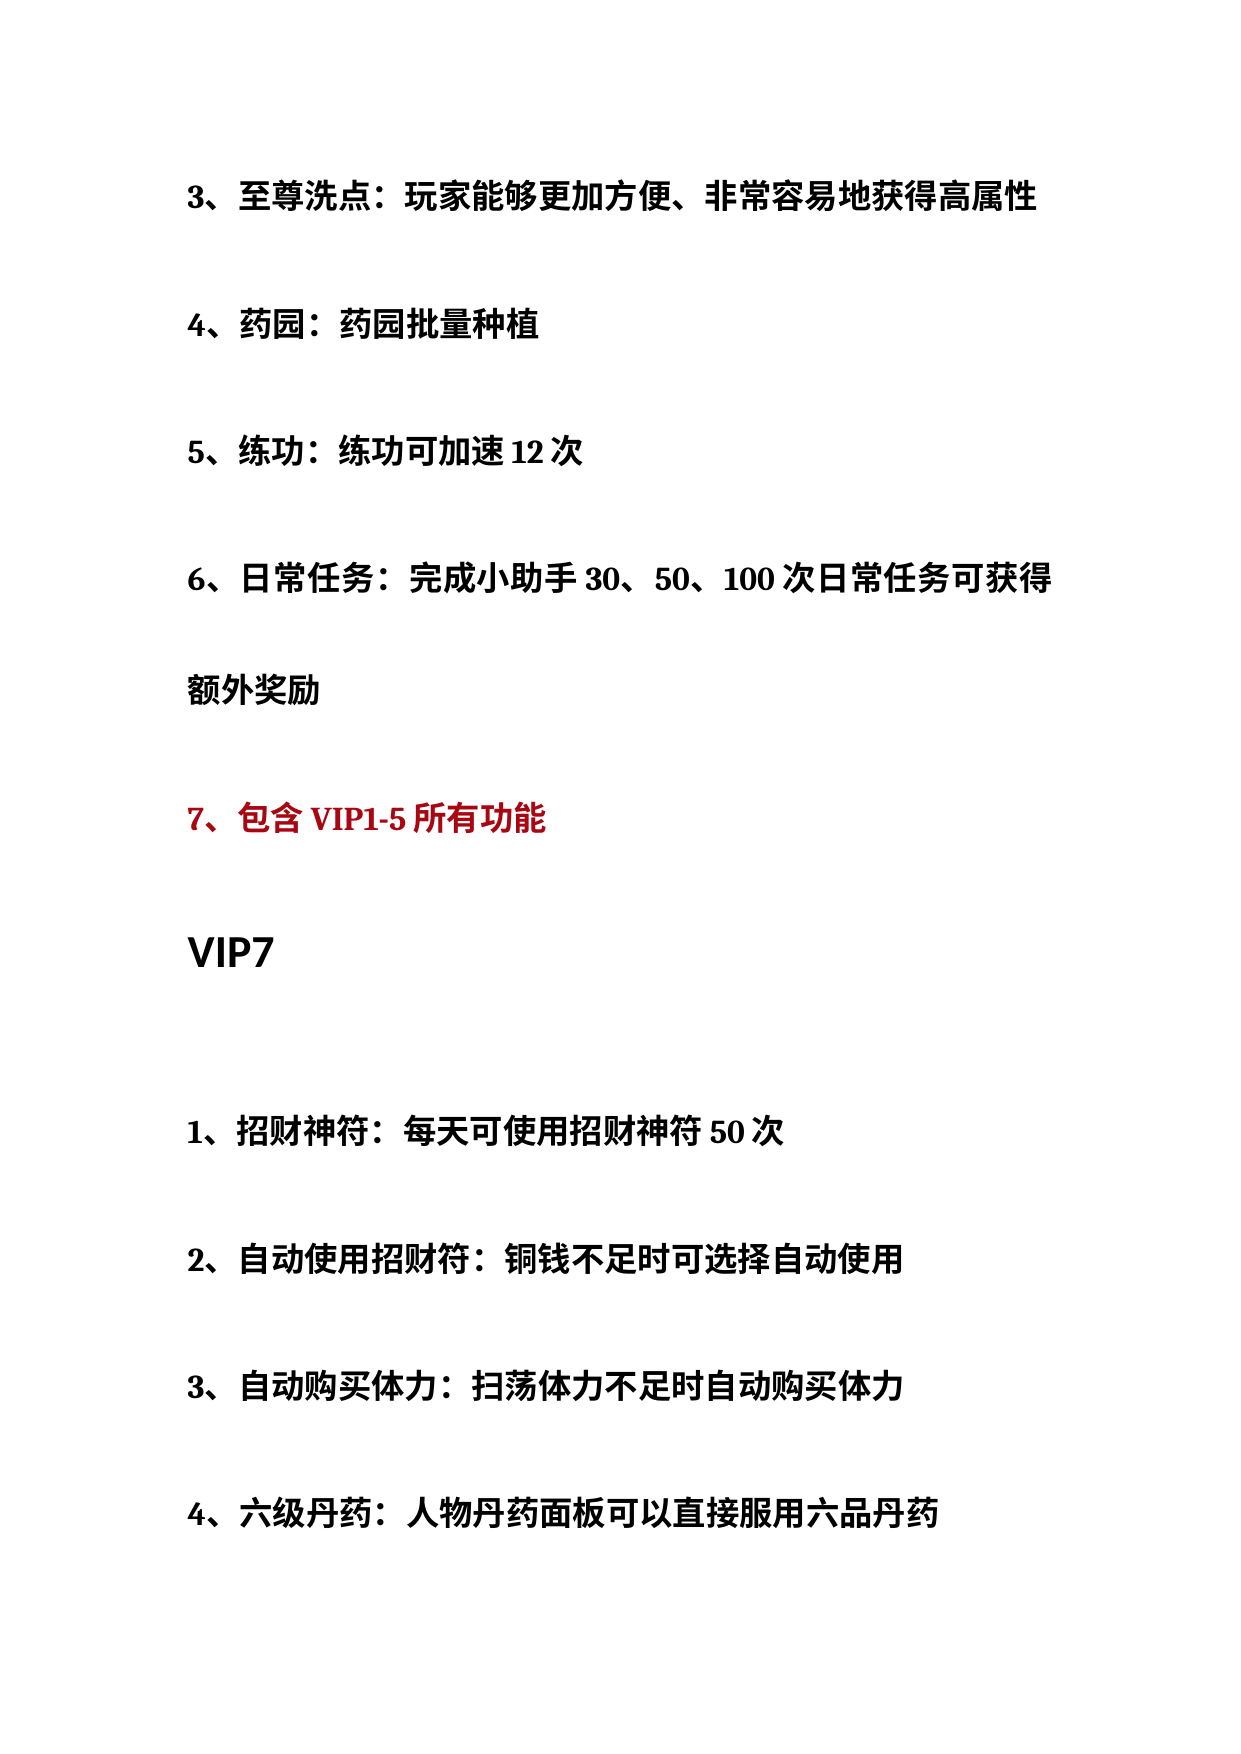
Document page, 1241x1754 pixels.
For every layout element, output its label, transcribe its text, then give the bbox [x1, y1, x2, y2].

subtitle 4、药园：药园批量种植 [187, 289, 1053, 354]
subtitle 3、自动购买体力：扫荡体力不足时自动购买体力 [187, 1351, 1053, 1416]
subtitle 2、自动使用招财符：铜钱不足时可选择自动使用 [187, 1224, 1053, 1289]
subtitle VIP7 [187, 919, 1053, 984]
subtitle 4、六级丹药：人物丹药面板可以直接服用六品丹药 [187, 1478, 1053, 1543]
subtitle 5、练功：练功可加速12次 [187, 416, 1053, 481]
subtitle 6、日常任务：完成小助手30、50、100次日常任务可获得额外奖励 [187, 543, 1053, 721]
subtitle 7、包含VIP1-5所有功能 [187, 783, 1053, 848]
subtitle 3、至尊洗点：玩家能够更加方便、非常容易地获得高属性 [187, 162, 1053, 227]
subtitle 1、招财神符：每天可使用招财神符50次 [187, 1097, 1053, 1162]
